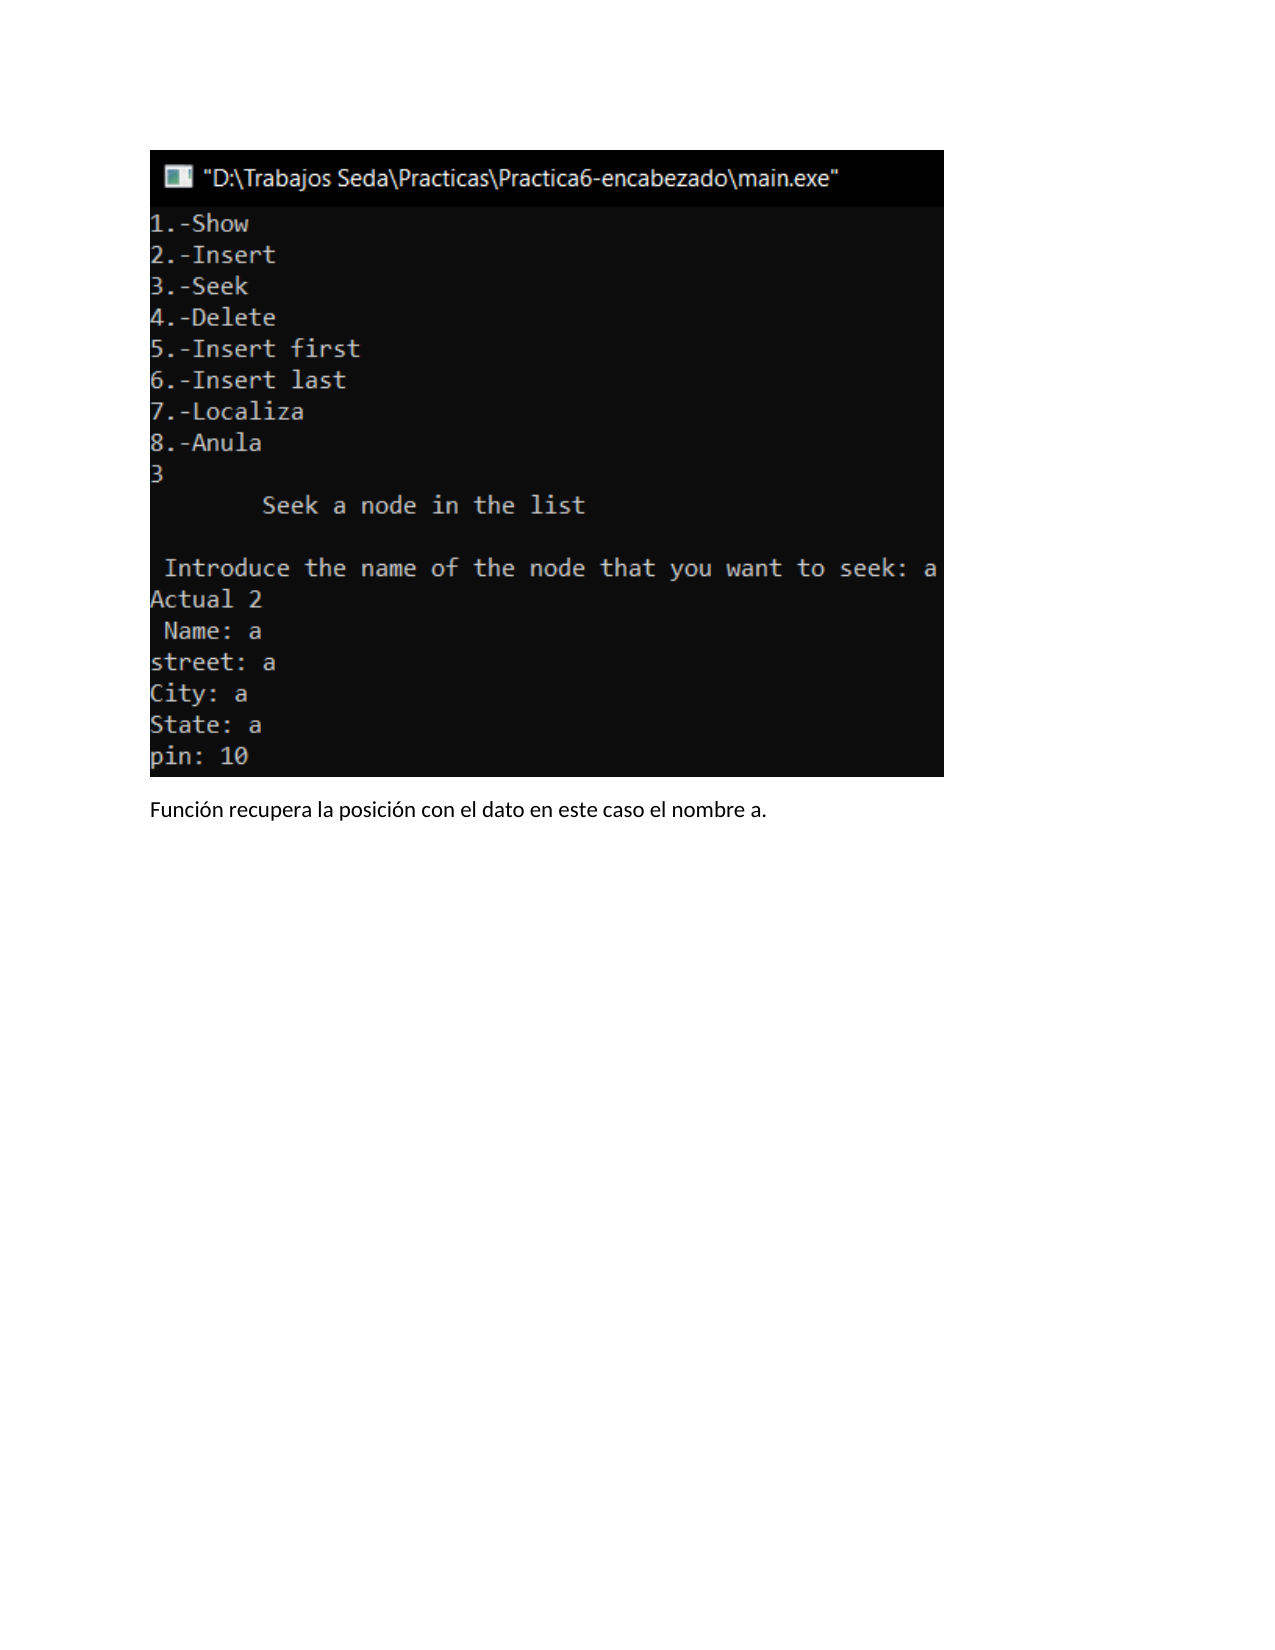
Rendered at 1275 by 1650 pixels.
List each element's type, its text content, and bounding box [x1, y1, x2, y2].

text Función recupera la posición con el dato en este caso el nombre a. [150, 795, 1125, 823]
picture [150, 150, 944, 777]
